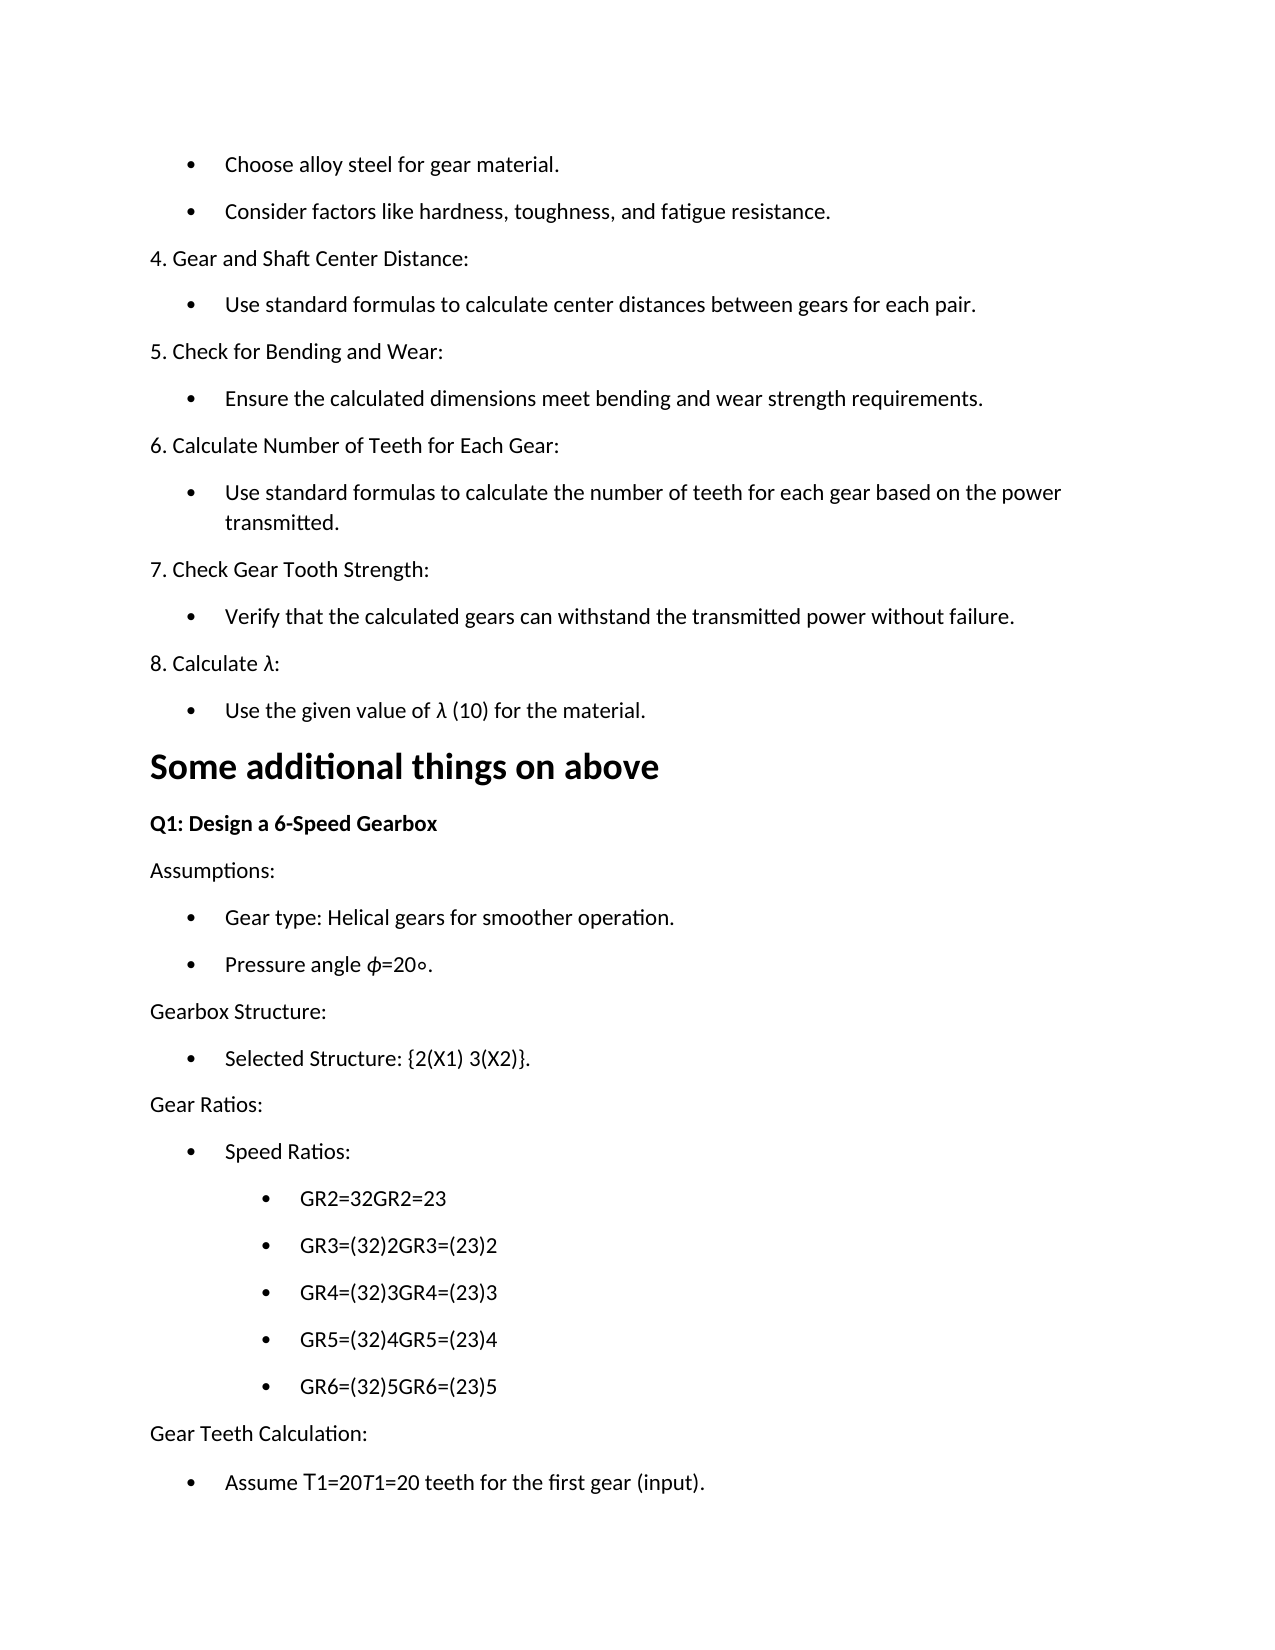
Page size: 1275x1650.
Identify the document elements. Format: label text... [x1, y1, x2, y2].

list GR4=(32)3GR4​=(23​)3 [262, 1278, 1125, 1306]
text 4. Gear and Shaft Center Distance: [150, 244, 1125, 272]
list Use standard formulas to calculate the number of teeth for each gear based on the power transmitted. [187, 478, 1125, 536]
list Gear type: Helical gears for smoother operation. [187, 903, 1125, 931]
text Some additional things on above [150, 743, 1125, 788]
text Gear Teeth Calculation: [150, 1419, 1125, 1447]
text Q1: Design a 6-Speed Gearbox [150, 809, 1125, 837]
list Choose alloy steel for gear material. [187, 150, 1125, 178]
text 5. Check for Bending and Wear: [150, 337, 1125, 366]
list GR3=(32)2GR3​=(23​)2 [262, 1231, 1125, 1259]
text 6. Calculate Number of Teeth for Each Gear: [150, 431, 1125, 459]
list Assume T1=20T1​=20 teeth for the first gear (input). [187, 1466, 1125, 1497]
list Verify that the calculated gears can withstand the transmitted power without failure. [187, 602, 1125, 630]
list Pressure angle ϕ=20∘. [187, 949, 1125, 978]
text Assumptions: [150, 856, 1125, 884]
text Gear Ratios: [150, 1091, 1125, 1118]
text Gearbox Structure: [150, 997, 1125, 1025]
list Ensure the calculated dimensions meet bending and wear strength requirements. [187, 384, 1125, 412]
list Use the given value of λ (10) for the material. [187, 696, 1125, 724]
list Use standard formulas to calculate center distances between gears for each pair. [187, 291, 1125, 319]
text 7. Check Gear Tooth Strength: [150, 555, 1125, 583]
list GR2=32GR2​=23​ [262, 1184, 1125, 1212]
list GR6=(32)5GR6​=(23​)5 [262, 1372, 1125, 1400]
text 8. Calculate λ: [150, 649, 1125, 677]
list GR5=(32)4GR5​=(23​)4 [262, 1325, 1125, 1353]
list Selected Structure: {2(X1) 3(X2)}. [187, 1044, 1125, 1072]
list Consider factors like hardness, toughness, and fatigue resistance. [187, 197, 1125, 225]
list Speed Ratios: [187, 1137, 1125, 1165]
